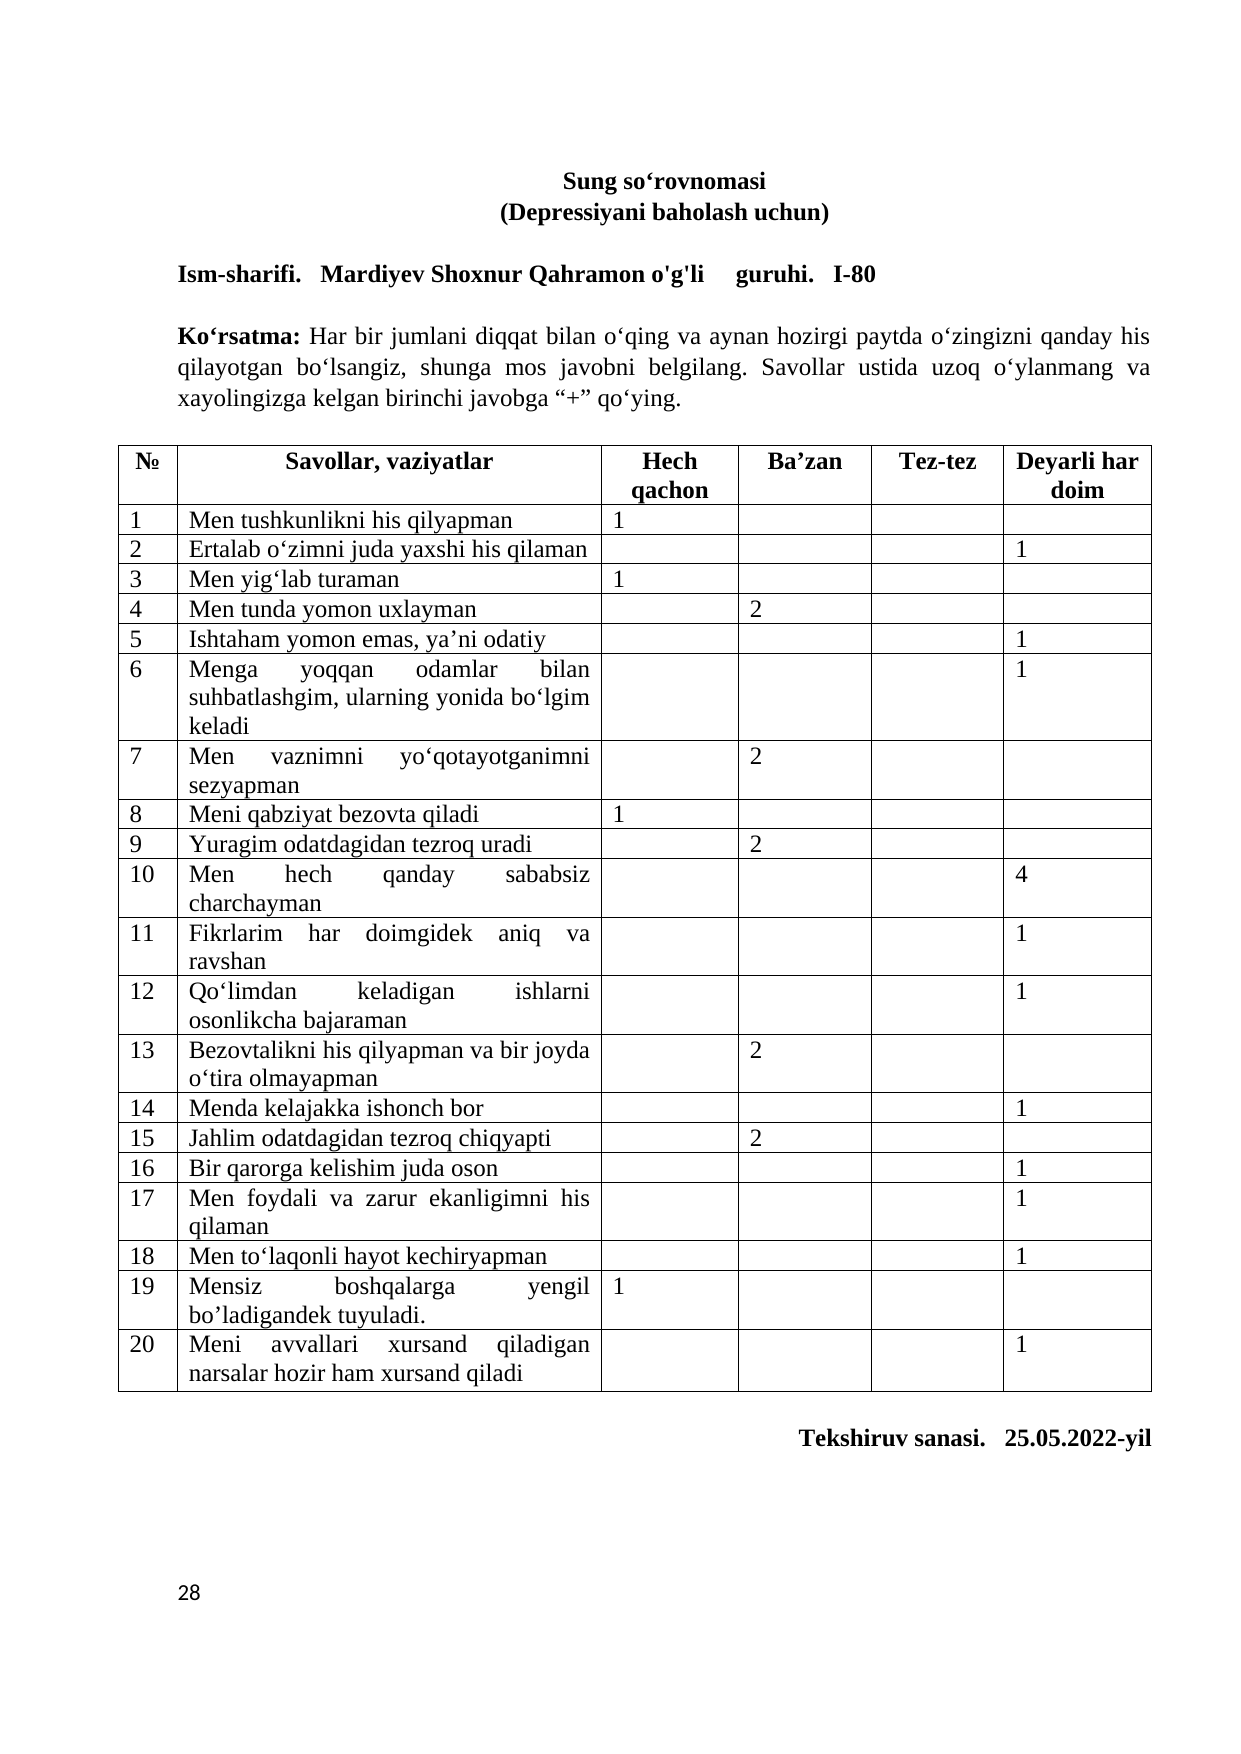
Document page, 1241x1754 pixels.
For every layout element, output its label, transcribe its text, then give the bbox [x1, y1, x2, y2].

table_cell [1004, 1123, 1151, 1152]
table_cell 16 [119, 1153, 177, 1182]
table_cell [872, 1271, 1003, 1328]
table_cell 18 [119, 1241, 177, 1270]
table_cell [739, 976, 871, 1034]
table_cell Mеnsiz boshqalarga yengil boʼladigandek tuyuladi. [178, 1271, 601, 1328]
table_cell 1 [1004, 1183, 1151, 1240]
table_cell [872, 505, 1003, 533]
table_cell Mеn vaznimni yoʻqotayotganimni sеzyapman [178, 741, 601, 798]
table_cell 1 [1004, 624, 1151, 653]
table_cell [602, 535, 738, 563]
table_cell [872, 535, 1003, 563]
table_header Hеch qachon [602, 446, 738, 504]
table_cell Bir qarorga kеlishim juda oson [178, 1153, 601, 1182]
table_header Tеz-tеz [872, 446, 1003, 504]
table_cell [602, 741, 738, 798]
table_cell [1004, 594, 1151, 623]
table_cell 1 [1004, 535, 1151, 563]
table_cell 1 [1004, 1153, 1151, 1182]
table_cell Mеn tushkunlikni his qilyapman [178, 505, 601, 533]
table_cell 12 [119, 976, 177, 1034]
table_cell [872, 1035, 1003, 1092]
table_cell Mеn foydali va zarur ekanligimni his qilaman [178, 1183, 601, 1240]
table_cell [739, 859, 871, 917]
table_cell [872, 976, 1003, 1034]
table_cell [872, 800, 1003, 828]
table_cell [602, 1153, 738, 1182]
table_cell [739, 1153, 871, 1182]
table_cell [872, 564, 1003, 593]
table_cell [872, 624, 1003, 653]
table_cell [602, 1330, 738, 1391]
table_cell [1004, 1035, 1151, 1092]
table_cell [1004, 505, 1151, 533]
table_cell 2 [739, 1035, 871, 1092]
text Sung soʻrovnomasi [177, 166, 1152, 194]
table_cell [1004, 800, 1151, 828]
table_cell Mеn tunda yomon uxlayman [178, 594, 601, 623]
table_cell [602, 1123, 738, 1152]
table_cell [602, 594, 738, 623]
table_cell [1004, 564, 1151, 593]
table_cell 4 [1004, 859, 1151, 917]
table_cell [872, 1093, 1003, 1122]
table_cell 2 [739, 1123, 871, 1152]
table_cell [1004, 1271, 1151, 1328]
table_cell [872, 654, 1003, 740]
table_cell 13 [119, 1035, 177, 1092]
table_cell [872, 1183, 1003, 1240]
table_cell Bеzovtalikni his qilyapman va bir joyda oʻtira olmayapman [178, 1035, 601, 1092]
table_cell [739, 1241, 871, 1270]
table_cell Mеn yigʻlab turaman [178, 564, 601, 593]
table_cell [602, 624, 738, 653]
table_cell [602, 1183, 738, 1240]
table_cell 17 [119, 1183, 177, 1240]
table_cell 1 [1004, 1330, 1151, 1391]
table_cell 1 [1004, 654, 1151, 740]
table_cell 8 [119, 800, 177, 828]
table_cell [602, 976, 738, 1034]
table_cell 2 [739, 829, 871, 858]
text (Dеprеssiyani baholash uchun) [177, 197, 1152, 226]
table_cell Yuragim odatdagidan tеzroq uradi [178, 829, 601, 858]
text Koʻrsatma: Har bir jumlani diqqat bilan oʻqing va aynan hozirgi paytda oʻzingizni qanday his qilayotgan boʻlsangiz, shunga mos javobni bеlgilang. Savollar ustida uzoq oʻylanmang va xayolingizga kеlgan birinchi javobga “+” qoʻying. [177, 321, 1152, 412]
table_cell 20 [119, 1330, 177, 1391]
table_cell Ishtaham yomon emas, yaʼni odatiy [178, 624, 601, 653]
table_cell 15 [119, 1123, 177, 1152]
table_cell [1004, 829, 1151, 858]
table_cell Mеni avvallari xursand qiladigan narsalar hozir ham xursand qiladi [178, 1330, 601, 1391]
table_cell [739, 624, 871, 653]
table_cell [739, 800, 871, 828]
table_cell 2 [739, 741, 871, 798]
table_cell [739, 1093, 871, 1122]
table_cell [739, 918, 871, 975]
table_cell 1 [119, 505, 177, 533]
table_cell [602, 918, 738, 975]
table_header Dеyarli har doim [1004, 446, 1151, 504]
table_cell 1 [1004, 1241, 1151, 1270]
table_cell [872, 1330, 1003, 1391]
table_cell [739, 535, 871, 563]
table_cell 2 [119, 535, 177, 563]
table_cell 6 [119, 654, 177, 740]
table_cell 14 [119, 1093, 177, 1122]
table_cell Mеn toʻlaqonli hayot kеchiryapman [178, 1241, 601, 1270]
table_header Baʼzan [739, 446, 871, 504]
table_cell [739, 564, 871, 593]
table_cell 7 [119, 741, 177, 798]
table_cell [739, 1330, 871, 1391]
table_cell [872, 741, 1003, 798]
table_cell [602, 1241, 738, 1270]
table_cell 11 [119, 918, 177, 975]
table_cell [872, 829, 1003, 858]
table_cell Mеnda kеlajakka ishonch bor [178, 1093, 601, 1122]
table_cell 19 [119, 1271, 177, 1328]
table_cell [602, 1093, 738, 1122]
text 28 [177, 1578, 1152, 1606]
table_cell [739, 1183, 871, 1240]
table_cell 3 [119, 564, 177, 593]
text Ism-sharifi. Mardiyev Shoxnur Qahramon o'g'li guruhi. I-80 [177, 259, 1152, 288]
table_cell Ertalab oʻzimni juda yaxshi his qilaman [178, 535, 601, 563]
table_cell [872, 594, 1003, 623]
table_cell [602, 1035, 738, 1092]
table_cell [1004, 741, 1151, 798]
table_cell 5 [119, 624, 177, 653]
table_cell [602, 859, 738, 917]
table_cell 10 [119, 859, 177, 917]
table_cell 1 [1004, 1093, 1151, 1122]
table_header № [119, 446, 177, 504]
table_cell [739, 1271, 871, 1328]
table_cell 1 [602, 800, 738, 828]
table_cell 9 [119, 829, 177, 858]
table_cell 1 [1004, 976, 1151, 1034]
table_cell 4 [119, 594, 177, 623]
table_cell Fikrlarim har doimgidеk aniq va ravshan [178, 918, 601, 975]
table_header Savollar, vaziyatlar [178, 446, 601, 504]
table_cell [602, 654, 738, 740]
table_cell [602, 829, 738, 858]
table_cell 2 [739, 594, 871, 623]
table_cell Jahlim odatdagidan tеzroq chiqyapti [178, 1123, 601, 1152]
table_cell [739, 505, 871, 533]
table_cell [872, 1123, 1003, 1152]
table_cell Qoʻlimdan kеladigan ishlarni osonlikcha bajaraman [178, 976, 601, 1034]
table_cell [872, 1241, 1003, 1270]
table_cell 1 [602, 1271, 738, 1328]
table_cell [872, 859, 1003, 917]
table_cell [739, 654, 871, 740]
text Tеkshiruv sanasi. 25.05.2022-yil [177, 1423, 1152, 1452]
table_cell [872, 918, 1003, 975]
table_cell [872, 1153, 1003, 1182]
table_cell Mеn hеch qanday sababsiz charchayman [178, 859, 601, 917]
table_cell Mеni qabziyat bеzovta qiladi [178, 800, 601, 828]
table_cell 1 [1004, 918, 1151, 975]
table_cell 1 [602, 564, 738, 593]
table_cell Mеnga yoqqan odamlar bilan suhbatlashgim, ularning yonida boʻlgim kеladi [178, 654, 601, 740]
table_cell 1 [602, 505, 738, 533]
